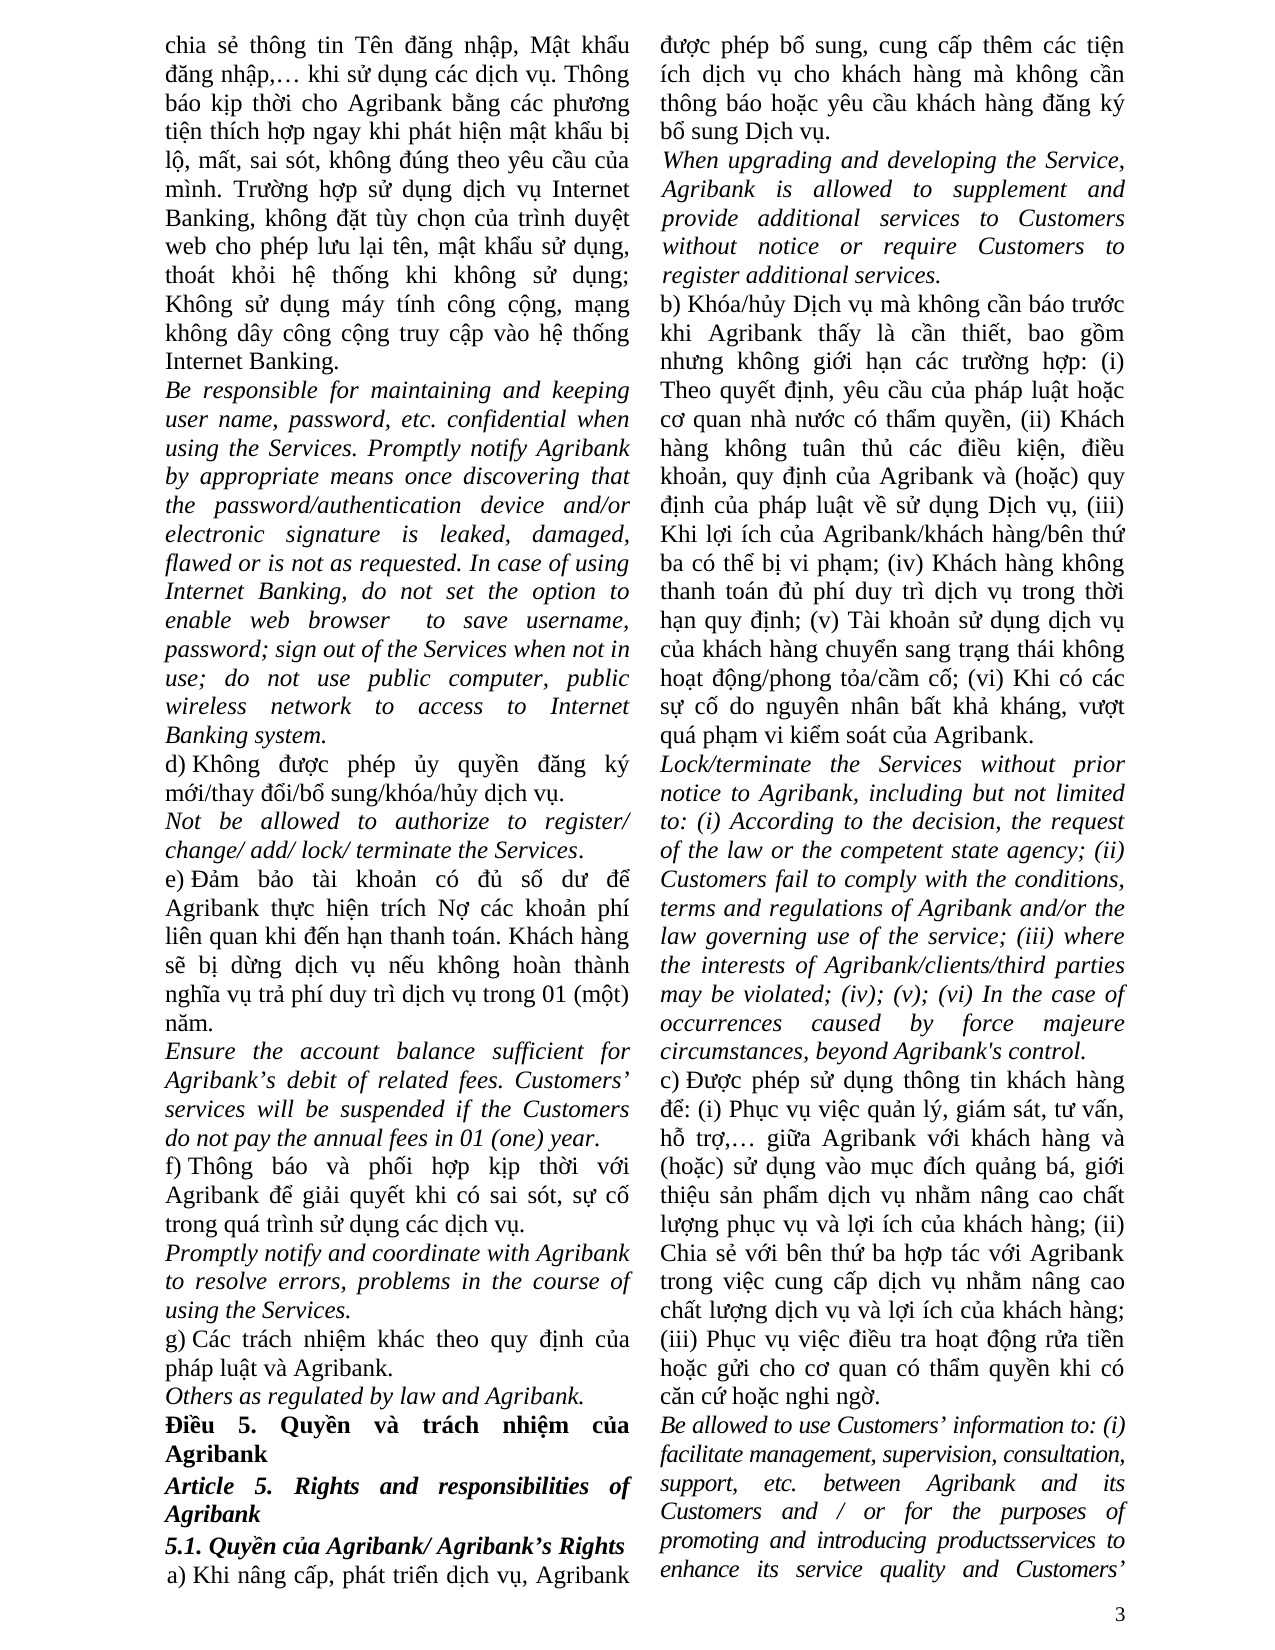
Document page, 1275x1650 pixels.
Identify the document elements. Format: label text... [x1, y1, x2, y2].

list Thông báo và phối hợp kịp thời với Agribank để giải quyết khi có sai sót, sự cố trong quá trình sử dụng các dịch vụ. [165, 1151, 630, 1238]
list Khi nâng cấp, phát triển dịch vụ, Agribank được phép bổ sung, cung cấp thêm các tiện ích dịch vụ cho khách hàng mà không cần thông báo hoặc yêu cầu khách hàng đăng ký bổ sung Dịch vụ. [660, 30, 1125, 145]
text When upgrading and developing the Service, Agribank is allowed to supplement and provide additional services to Customers without notice or require Customers to register additional services. [662, 145, 1125, 289]
text Others as regulated by law and Agribank. [165, 1381, 630, 1410]
text Promptly notify and coordinate with Agribank to resolve errors, problems in the course of using the Services. [165, 1238, 630, 1324]
list Các trách nhiệm khác theo quy định của pháp luật và Agribank. [165, 1324, 630, 1381]
list Được phép sử dụng thông tin khách hàng để: (i) Phục vụ việc quản lý, giám sát, tư vấn, hỗ trợ,… giữa Agribank với khách hàng và (hoặc) sử dụng vào mục đích quảng bá, giới thiệu sản phẩm dịch vụ nhằm nâng cao chất lượng phục vụ và lợi ích của khách hàng; (ii) Chia sẻ với bên thứ ba hợp tác với Agribank trong việc cung cấp dịch vụ nhằm nâng cao chất lượng dịch vụ và lợi ích của khách hàng; (iii) Phục vụ việc điều tra hoạt động rửa tiền hoặc gửi cho cơ quan có thẩm quyền khi có căn cứ hoặc nghi ngờ. [660, 1065, 1125, 1410]
text Điều 5. Quyền và trách nhiệm của Agribank [165, 1410, 630, 1468]
list Khi nâng cấp, phát triển dịch vụ, Agribank được phép bổ sung, cung cấp thêm các tiện ích dịch vụ cho khách hàng mà không cần thông báo hoặc yêu cầu khách hàng đăng ký bổ sung Dịch vụ. [165, 1560, 630, 1589]
list Không được phép ủy quyền đăng ký mới/thay đổi/bổ sung/khóa/hủy dịch vụ. [165, 749, 630, 806]
text 5.1. Quyền của Agribank/ Agribank’s Rights [165, 1531, 630, 1560]
list Khóa/hủy Dịch vụ mà không cần báo trước khi Agribank thấy là cần thiết, bao gồm nhưng không giới hạn các trường hợp: (i) Theo quyết định, yêu cầu của pháp luật hoặc cơ quan nhà nước có thẩm quyền, (ii) Khách hàng không tuân thủ các điều kiện, điều khoản, quy định của Agribank và (hoặc) quy định của pháp luật về sử dụng Dịch vụ, (iii) Khi lợi ích của Agribank/khách hàng/bên thứ ba có thể bị vi phạm; (iv) Khách hàng không thanh toán đủ phí duy trì dịch vụ trong thời hạn quy định; (v) Tài khoản sử dụng dịch vụ của khách hàng chuyển sang trạng thái không hoạt động/phong tỏa/cầm cố; (vi) Khi có các sự cố do nguyên nhân bất khả kháng, vượt quá phạm vi kiểm soát của Agribank. [660, 289, 1125, 749]
text Article 5. Rights and responsibilities of Agribank [165, 1471, 630, 1528]
text Ensure the account balance sufficient for Agribank’s debit of related fees. Customers’ services will be suspended if the Customers do not pay the annual fees in 01 (one) year. [165, 1036, 630, 1151]
list Đảm bảo tài khoản có đủ số dư để Agribank thực hiện trích Nợ các khoản phí liên quan khi đến hạn thanh toán. Khách hàng sẽ bị dừng dịch vụ nếu không hoàn thành nghĩa vụ trả phí duy trì dịch vụ trong 01 (một) năm. [165, 864, 630, 1036]
text Be responsible for maintaining and keeping user name, password, etc. confidential when using the Services. Promptly notify Agribank by appropriate means once discovering that the password/authentication device and/or electronic signature is leaked, damaged, flawed or is not as requested. In case of using Internet Banking, do not set the option to enable web browser to save username, password; sign out of the Services when not in use; do not use public computer, public wireless network to access to Internet Banking system. [165, 375, 630, 749]
text Lock/terminate the Services without prior notice to Agribank, including but not limited to: (i) According to the decision, the request of the law or the competent state agency; (ii) Customers fail to comply with the conditions, terms and regulations of Agribank and/or the law governing use of the service; (iii) where the interests of Agribank/clients/third parties may be violated; (iv); (v); (vi) In the case of occurrences caused by force majeure circumstances, beyond Agribank's control. [660, 749, 1125, 1065]
text Not be allowed to authorize to register/ change/ add/ lock/ terminate the Services. [165, 806, 630, 864]
